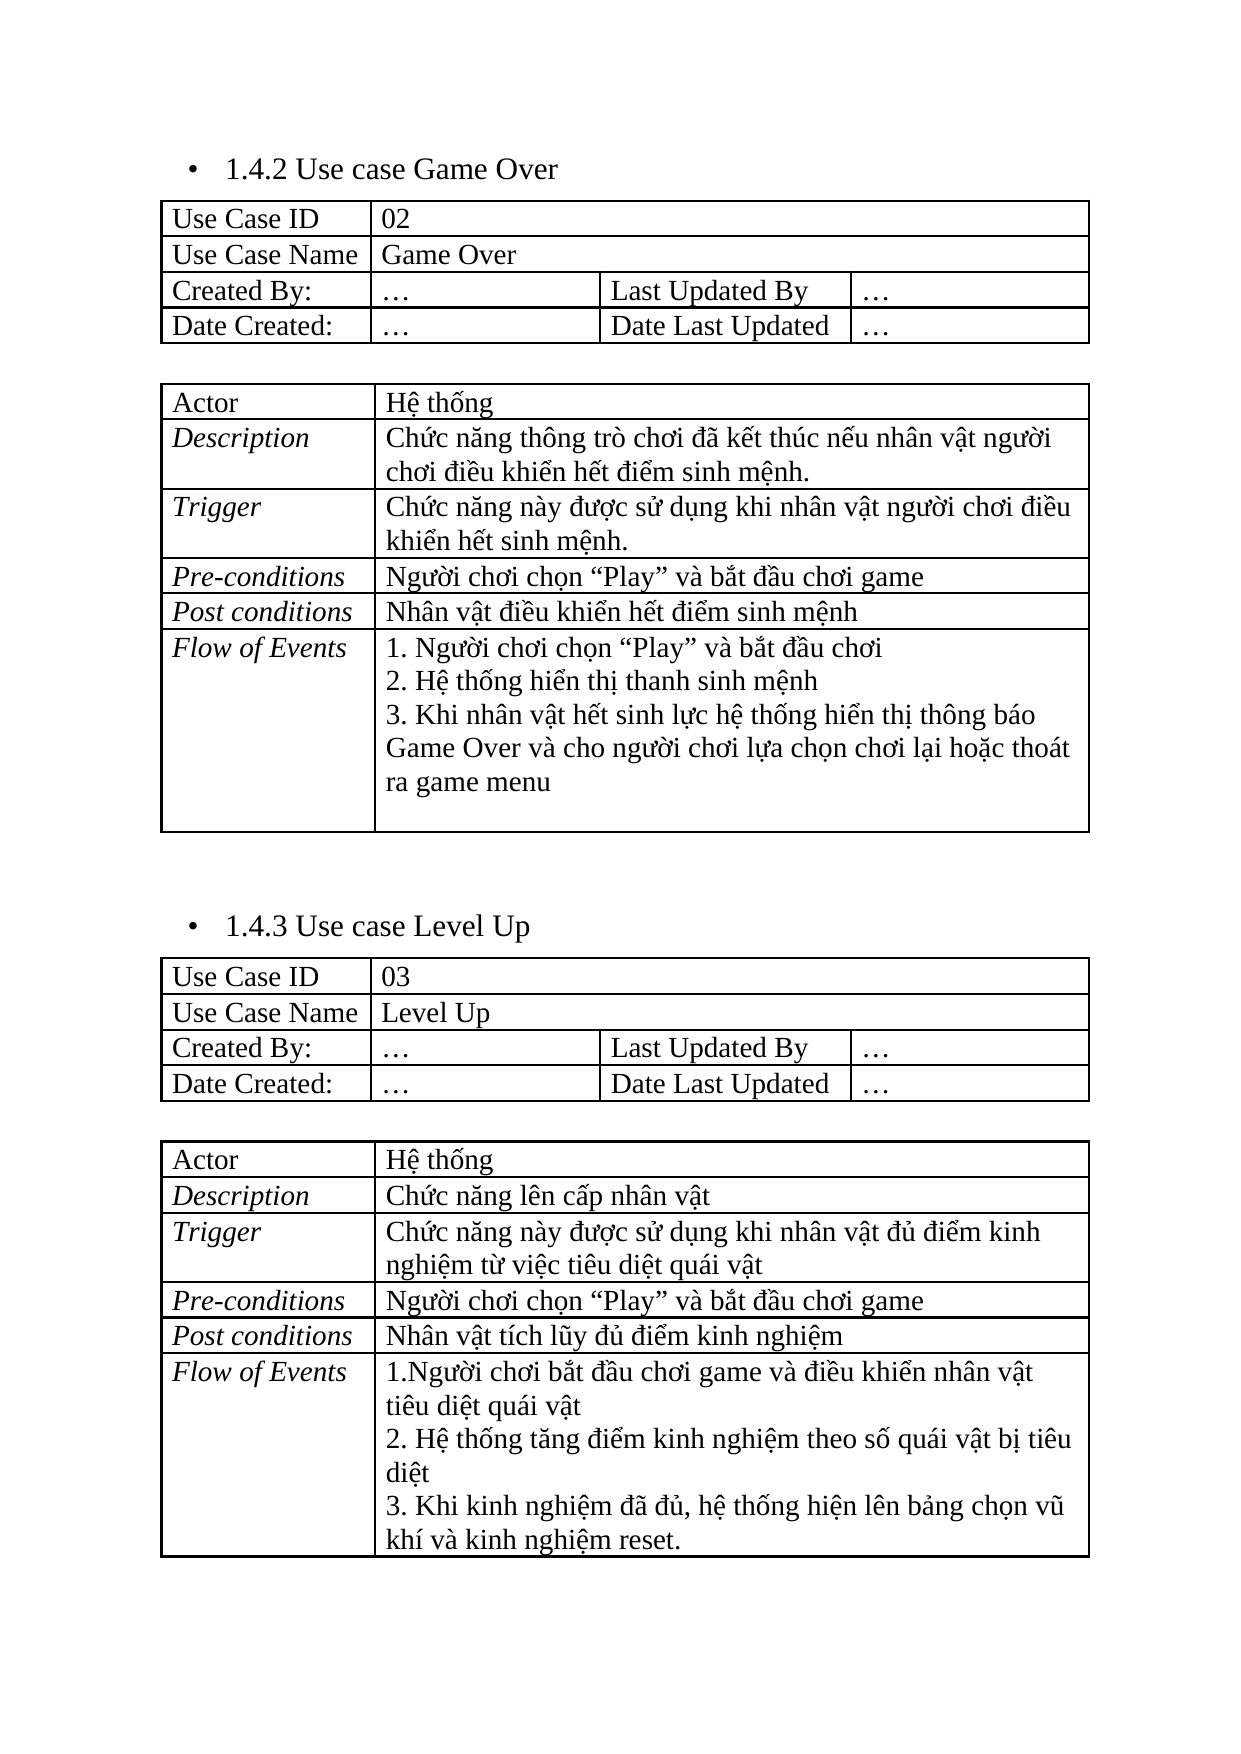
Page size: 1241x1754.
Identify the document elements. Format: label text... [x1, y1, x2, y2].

table_cell Flow of Events [163, 1354, 374, 1555]
table_cell Date Last Updated [601, 309, 850, 342]
table_cell Trigger [163, 1214, 374, 1281]
table_header 03 [372, 959, 1088, 993]
table_header Hệ thống [376, 1143, 1088, 1176]
table_cell … [372, 309, 599, 342]
table_cell Pre-conditions [163, 559, 374, 592]
table_cell Chức năng thông trò chơi đã kết thúc nếu nhân vật người chơi điều khiển hết điểm sinh mệnh. [376, 420, 1088, 487]
table_header Hệ thống [376, 385, 1088, 418]
table_cell Date Created: [163, 309, 370, 342]
table_cell Description [163, 1178, 374, 1212]
table_cell … [852, 1066, 1088, 1100]
list 1.4.3 Use case Level Up [187, 908, 1090, 943]
table_cell Trigger [163, 490, 374, 557]
table_cell Description [163, 420, 374, 487]
table_cell Date Created: [163, 1066, 370, 1100]
table_cell Created By: [163, 1031, 370, 1064]
list 1.4.2 Use case Game Over [187, 150, 1090, 186]
table_cell Chức năng lên cấp nhân vật [376, 1178, 1088, 1212]
table_header Use Case ID [163, 202, 370, 235]
table_cell … [372, 1031, 599, 1064]
table_cell Use Case Name [163, 995, 370, 1028]
table_cell Flow of Events [163, 630, 374, 831]
table_cell Last Updated By [601, 1031, 850, 1064]
table_header Use Case ID [163, 959, 370, 993]
table_cell Date Last Updated [601, 1066, 850, 1100]
table_header Actor [163, 385, 374, 418]
table_cell … [852, 273, 1088, 306]
table_cell Created By: [163, 273, 370, 306]
table_cell Người chơi chọn “Play” và bắt đầu chơi game [376, 559, 1088, 592]
table_cell Last Updated By [601, 273, 850, 306]
table_cell … [852, 309, 1088, 342]
table_cell … [372, 273, 599, 306]
table_cell Game Over [372, 237, 1088, 271]
table_header 02 [372, 202, 1088, 235]
table_cell Level Up [372, 995, 1088, 1028]
table_cell Nhân vật tích lũy đủ điểm kinh nghiệm [376, 1319, 1088, 1352]
table_cell Nhân vật điều khiển hết điểm sinh mệnh [376, 594, 1088, 628]
table_cell Chức năng này được sử dụng khi nhân vật người chơi điều khiển hết sinh mệnh. [376, 490, 1088, 557]
table_cell Post conditions [163, 1319, 374, 1352]
table_cell Pre-conditions [163, 1283, 374, 1316]
table_cell Use Case Name [163, 237, 370, 271]
table_header Actor [163, 1143, 374, 1176]
table_cell … [852, 1031, 1088, 1064]
table_cell … [372, 1066, 599, 1100]
table_cell 1. Người chơi chọn “Play” và bắt đầu chơi 2. Hệ thống hiển thị thanh sinh mệnh 3. Khi nhân vật hết sinh lực hệ thống hiển thị thông báo Game Over và cho người chơi lựa chọn chơi lại hoặc thoát ra game menu [376, 630, 1088, 831]
table_cell Người chơi chọn “Play” và bắt đầu chơi game [376, 1283, 1088, 1316]
table_cell Post conditions [163, 594, 374, 628]
table_cell Chức năng này được sử dụng khi nhân vật đủ điểm kinh nghiệm từ việc tiêu diệt quái vật [376, 1214, 1088, 1281]
